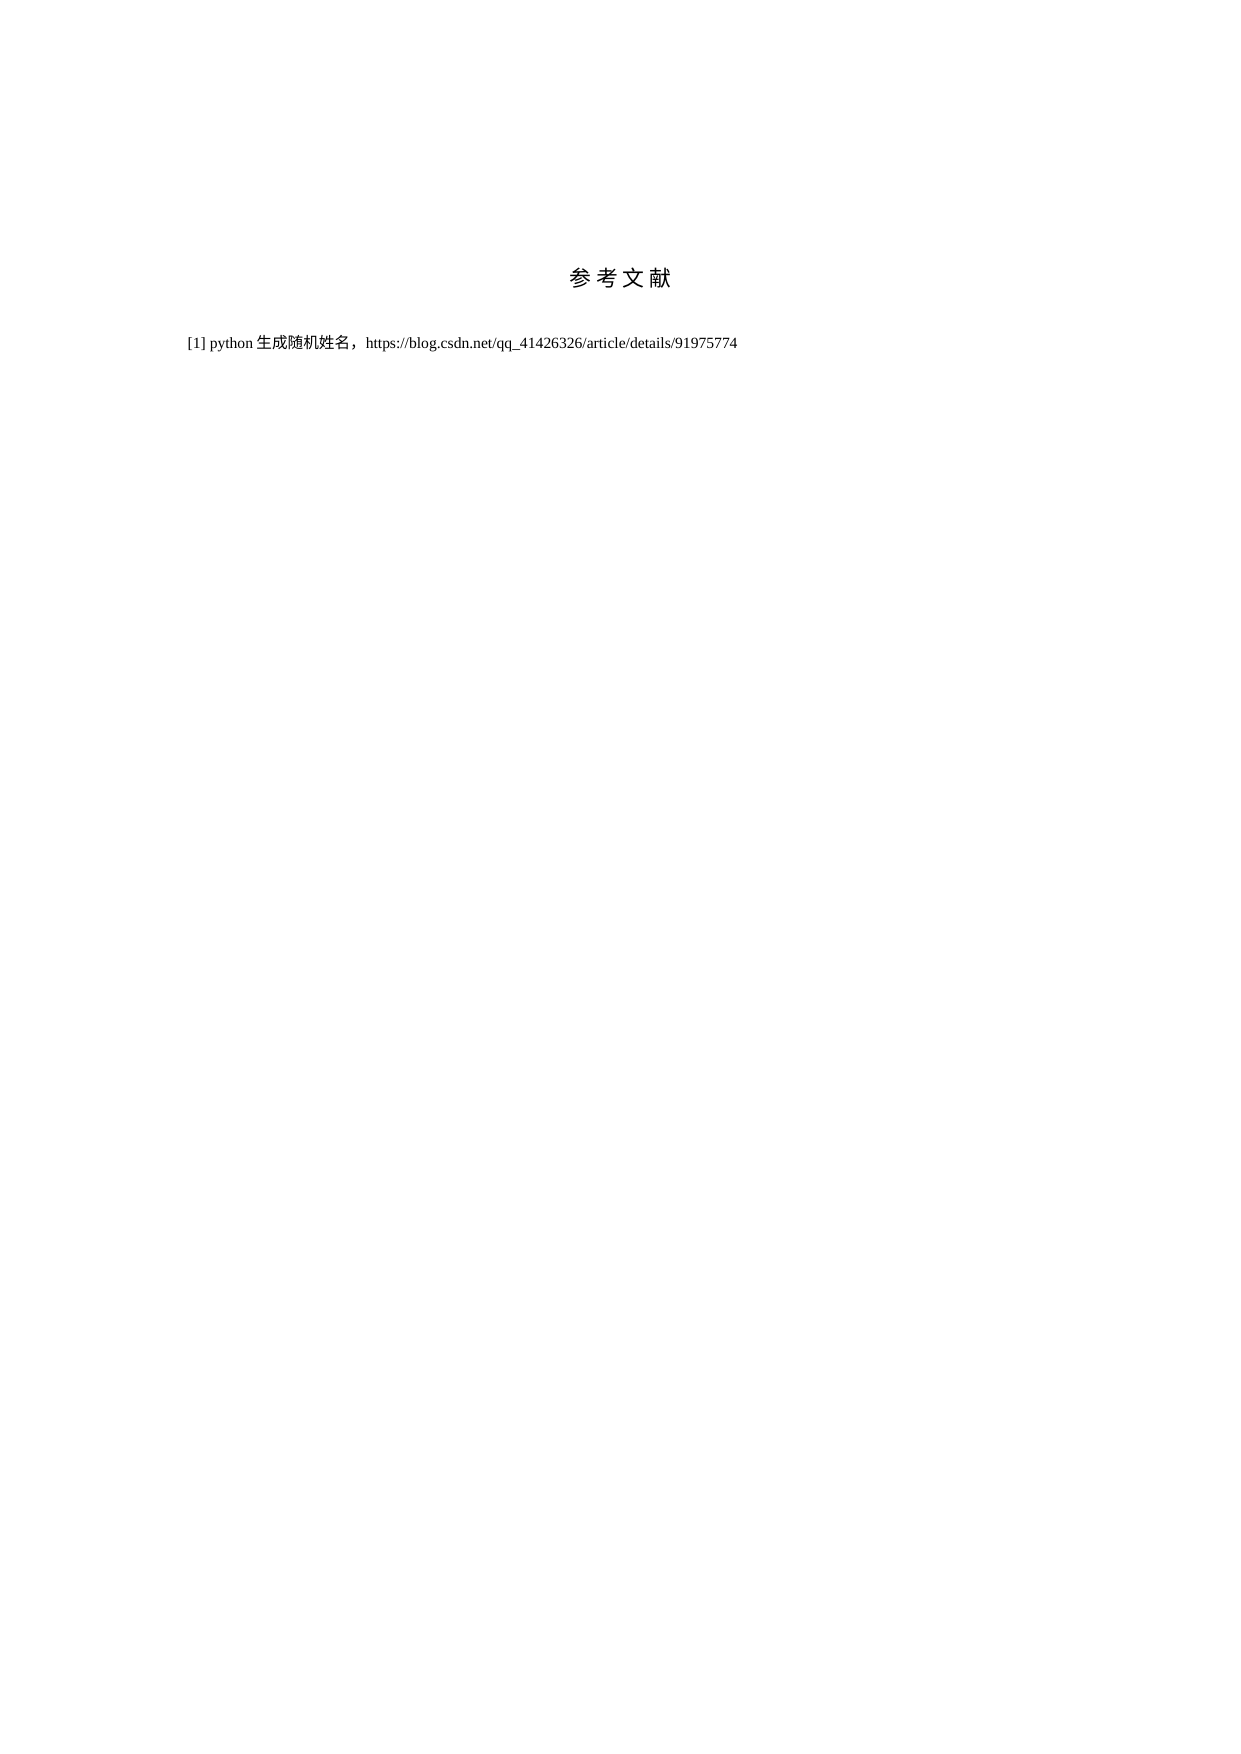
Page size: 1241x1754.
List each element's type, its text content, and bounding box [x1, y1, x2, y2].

text [1] python生成随机姓名，https://blog.csdn.net/qq_41426326/article/details/91975774 [187, 325, 1053, 358]
text 参 考 文 献 [187, 259, 1053, 293]
